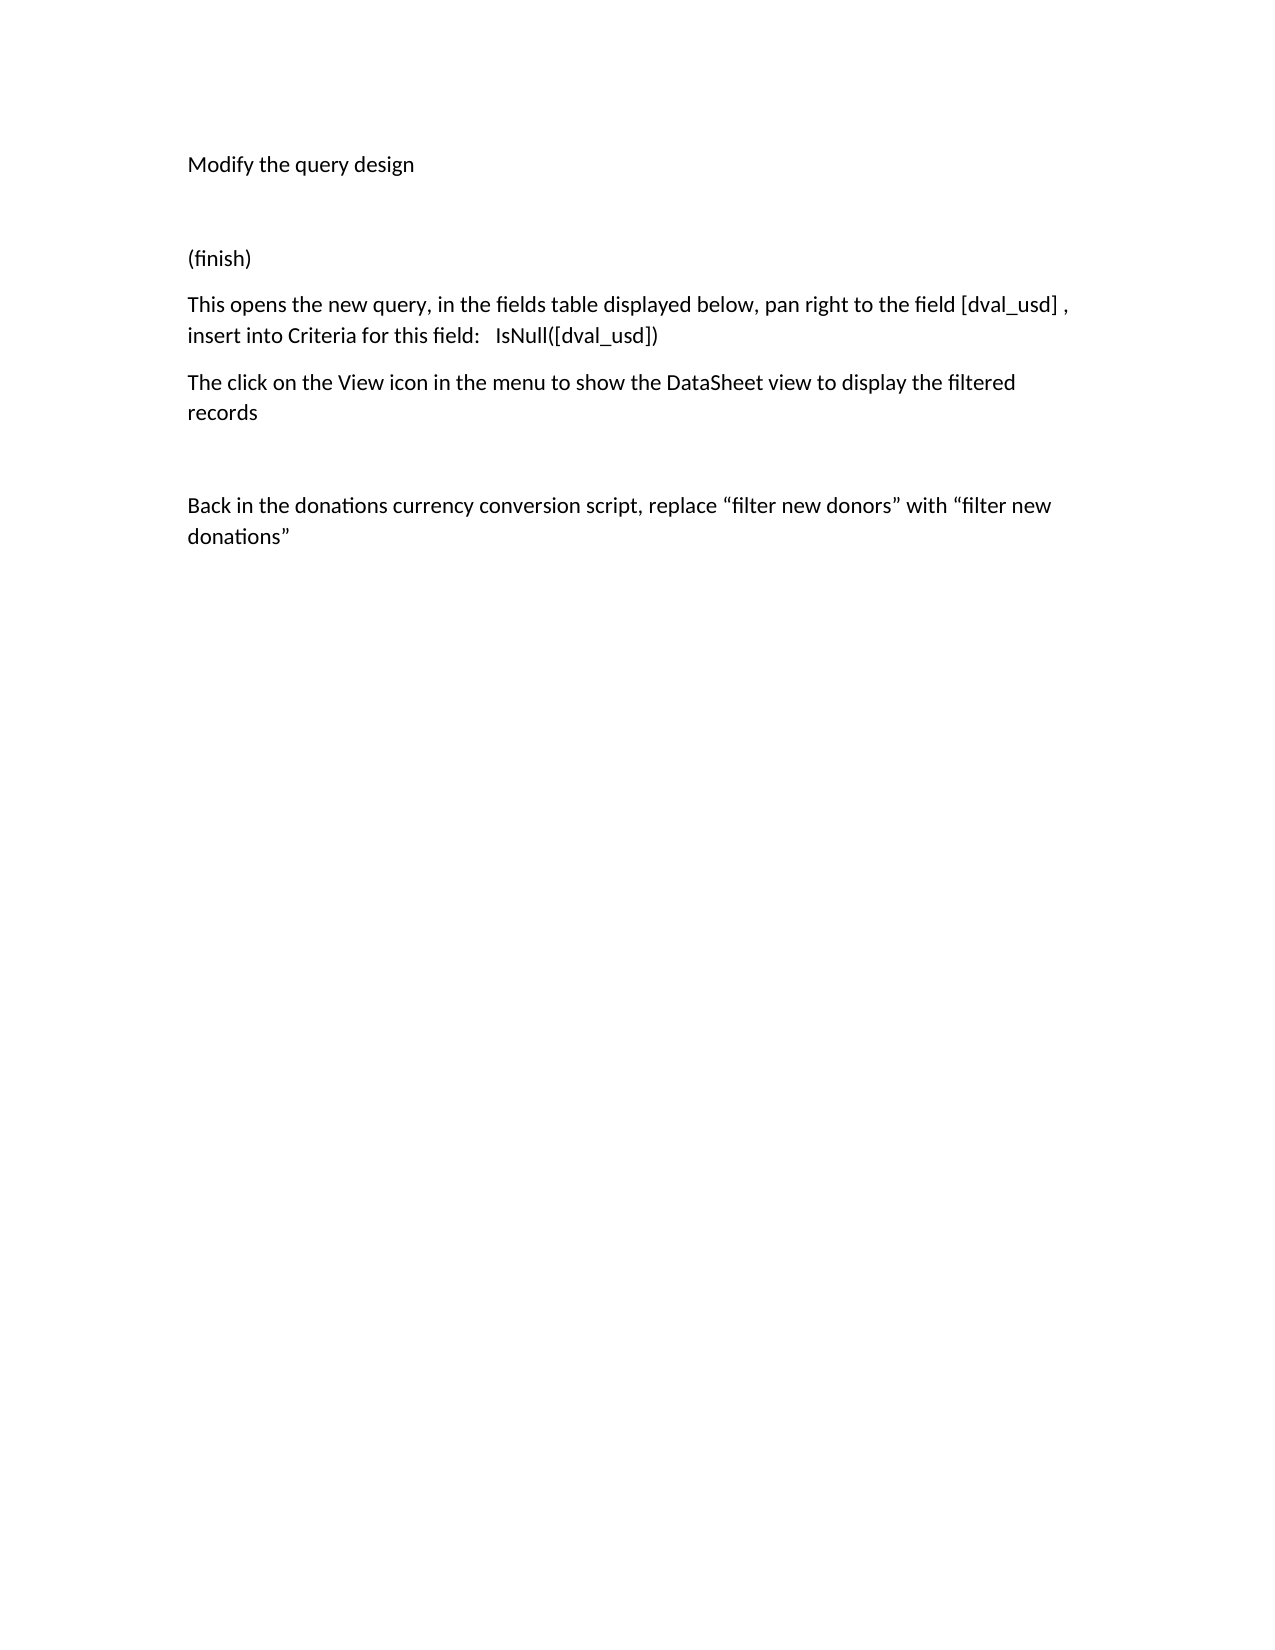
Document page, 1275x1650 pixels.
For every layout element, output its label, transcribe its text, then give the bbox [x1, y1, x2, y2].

text Back in the donations currency conversion script, replace “filter new donors” with “filter new donations” [187, 492, 1087, 550]
text Modify the query design [187, 150, 1087, 178]
text The click on the View icon in the menu to show the DataSheet view to display the filtered records [187, 368, 1087, 426]
text (finish) [187, 244, 1087, 272]
text This opens the new query, in the fields table displayed below, pan right to the field [dval_usd] , insert into Criteria for this field: IsNull([dval_usd]) [187, 291, 1087, 349]
